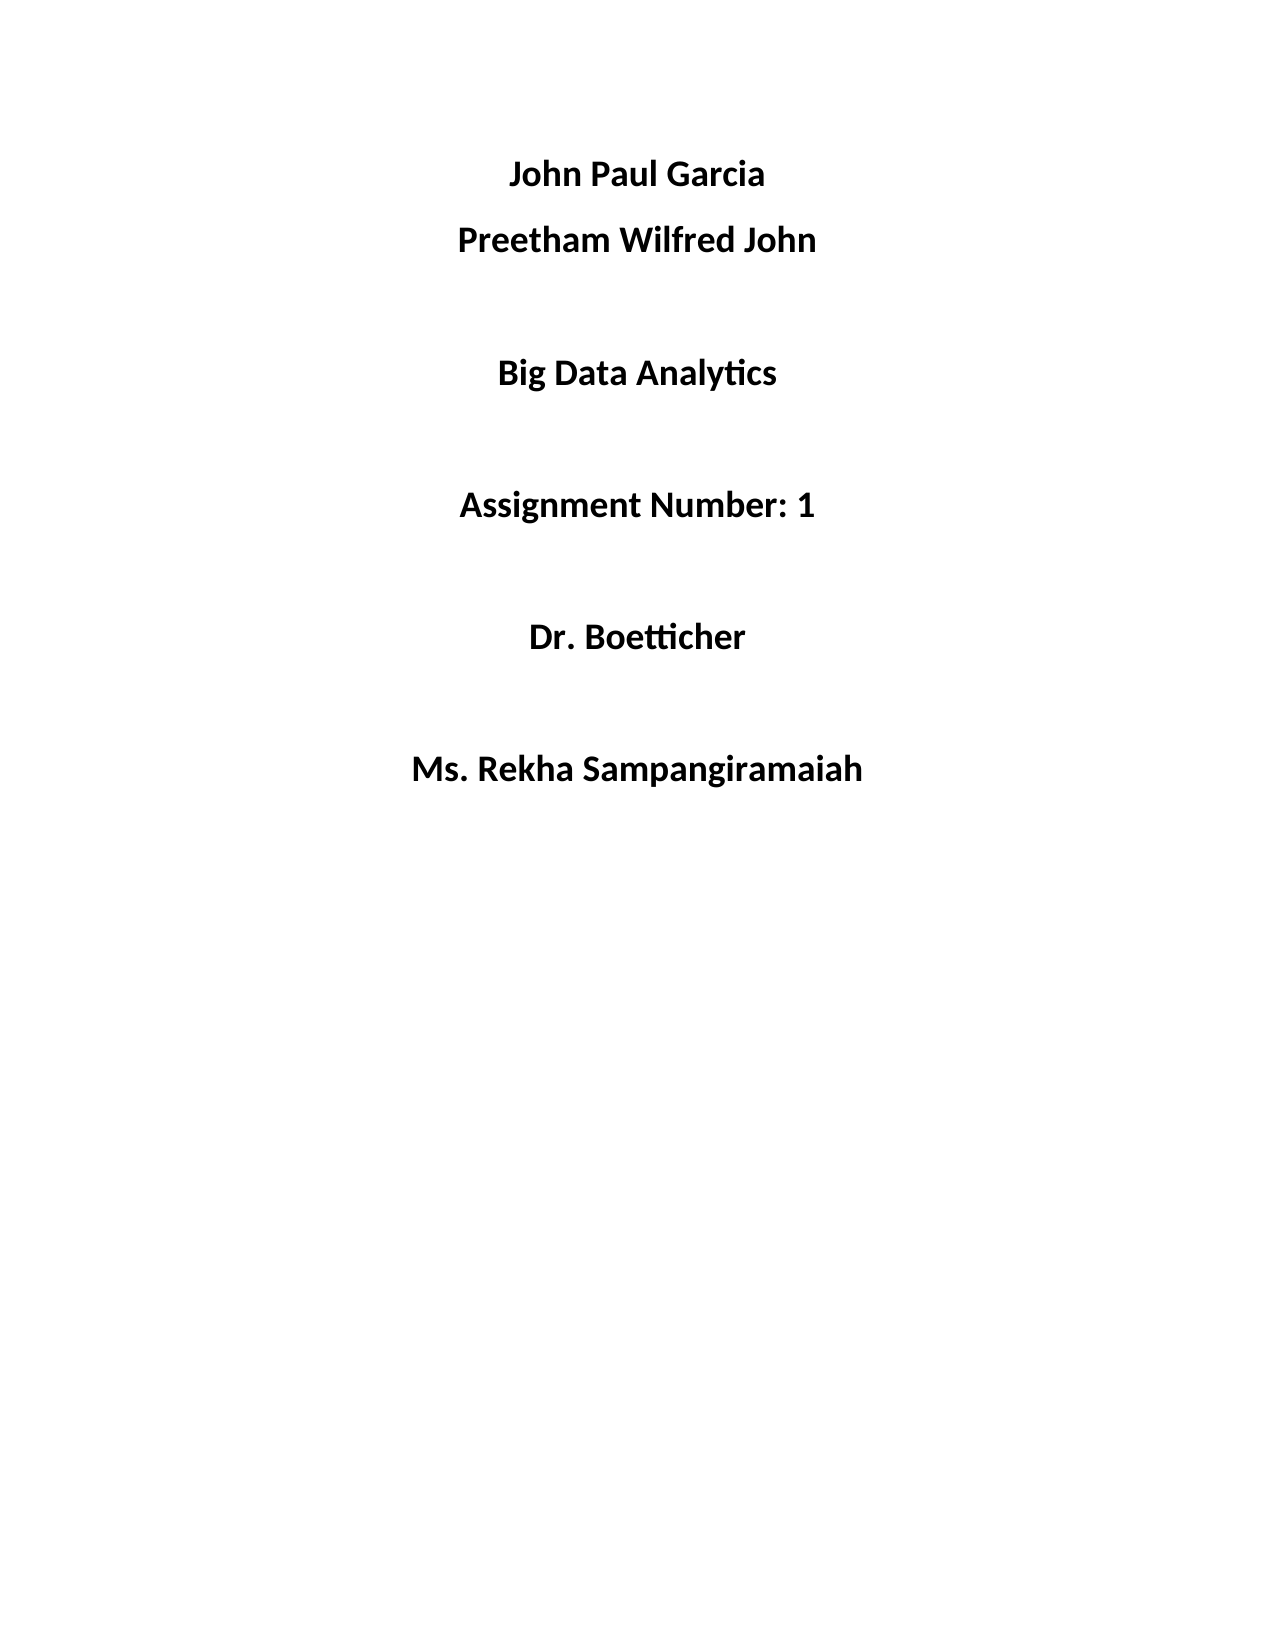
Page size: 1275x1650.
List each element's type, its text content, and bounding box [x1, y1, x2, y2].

text John Paul Garcia [150, 150, 1125, 196]
text Ms. Rekha Sampangiramaiah [150, 745, 1125, 791]
text Dr. Boetticher [150, 613, 1125, 659]
text Assignment Number: 1 [150, 481, 1125, 527]
text Big Data Analytics [150, 348, 1125, 394]
text Preetham Wilfred John [150, 216, 1125, 262]
